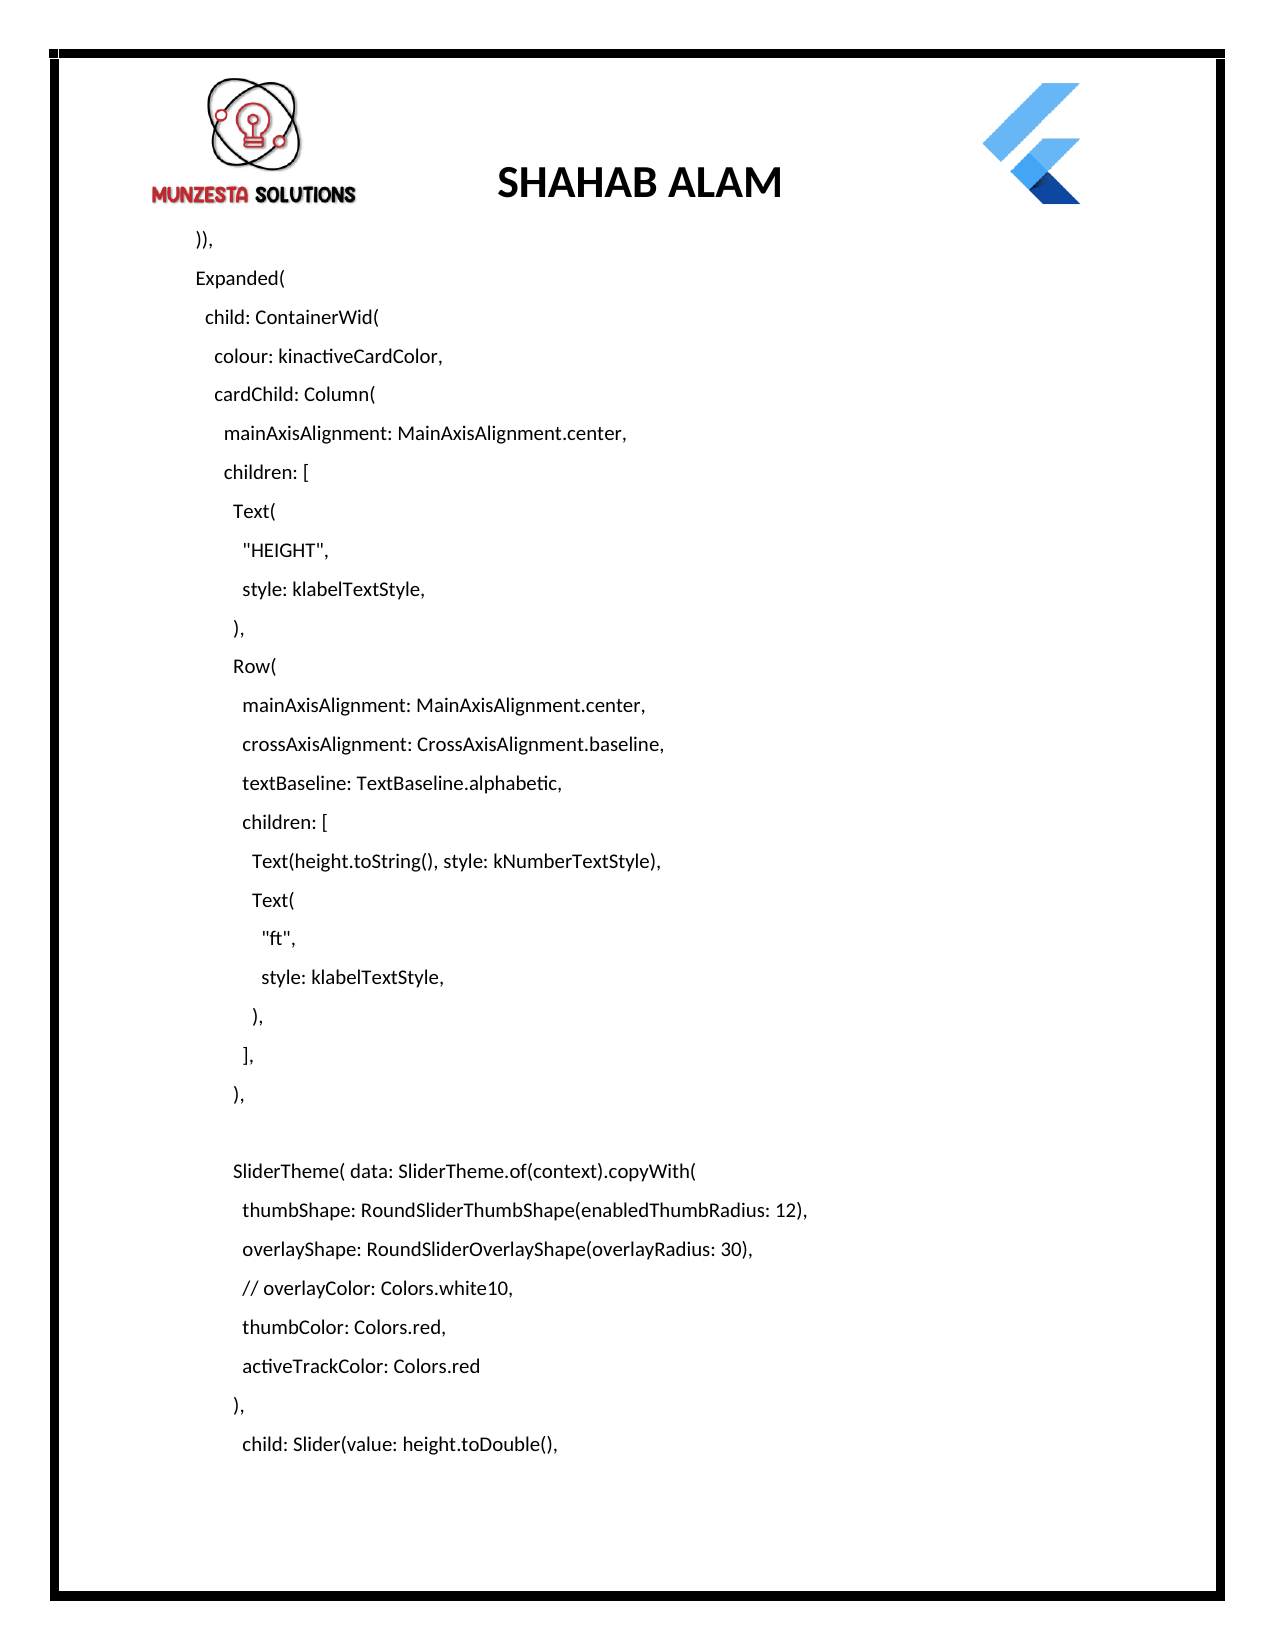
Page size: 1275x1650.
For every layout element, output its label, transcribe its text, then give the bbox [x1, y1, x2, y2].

text colour: kinactiveCardColor, [148, 343, 1113, 368]
text child: Slider(value: height.toDouble(), [148, 1431, 1113, 1456]
text activeTrackColor: Colors.red [148, 1353, 1113, 1378]
text overlayShape: RoundSliderOverlayShape(overlayRadius: 30), [148, 1236, 1113, 1262]
text Text( [148, 498, 1113, 524]
text ), [148, 615, 1113, 640]
text // overlayColor: Colors.white10, [148, 1275, 1113, 1301]
text mainAxisAlignment: MainAxisAlignment.center, [148, 421, 1113, 446]
text thumbColor: Colors.red, [148, 1314, 1113, 1339]
text Expanded( [148, 265, 1113, 291]
text ), [148, 1003, 1113, 1029]
text child: ContainerWid( [148, 304, 1113, 329]
text SliderTheme( data: SliderTheme.of(context).copyWith( [148, 1159, 1113, 1184]
text Row( [148, 654, 1113, 679]
picture [149, 75, 359, 212]
text "HEIGHT", [148, 537, 1113, 562]
text mainAxisAlignment: MainAxisAlignment.center, [148, 692, 1113, 718]
text children: [ [148, 459, 1113, 485]
text ], [148, 1042, 1113, 1068]
text style: klabelTextStyle, [148, 576, 1113, 601]
text crossAxisAlignment: CrossAxisAlignment.baseline, [148, 731, 1113, 757]
text Text( [148, 887, 1113, 912]
text cardChild: Column( [148, 382, 1113, 407]
text style: klabelTextStyle, [148, 964, 1113, 990]
text textBaseline: TextBaseline.alphabetic, [148, 770, 1113, 796]
text ), [148, 1081, 1113, 1106]
text thumbShape: RoundSliderThumbShape(enabledThumbRadius: 12), [148, 1198, 1113, 1223]
picture [937, 74, 1125, 212]
text ), [148, 1392, 1113, 1417]
text "ft", [148, 926, 1113, 951]
text )), [148, 226, 1113, 252]
text Text(height.toString(), style: kNumberTextStyle), [148, 848, 1113, 873]
text children: [ [148, 809, 1113, 834]
